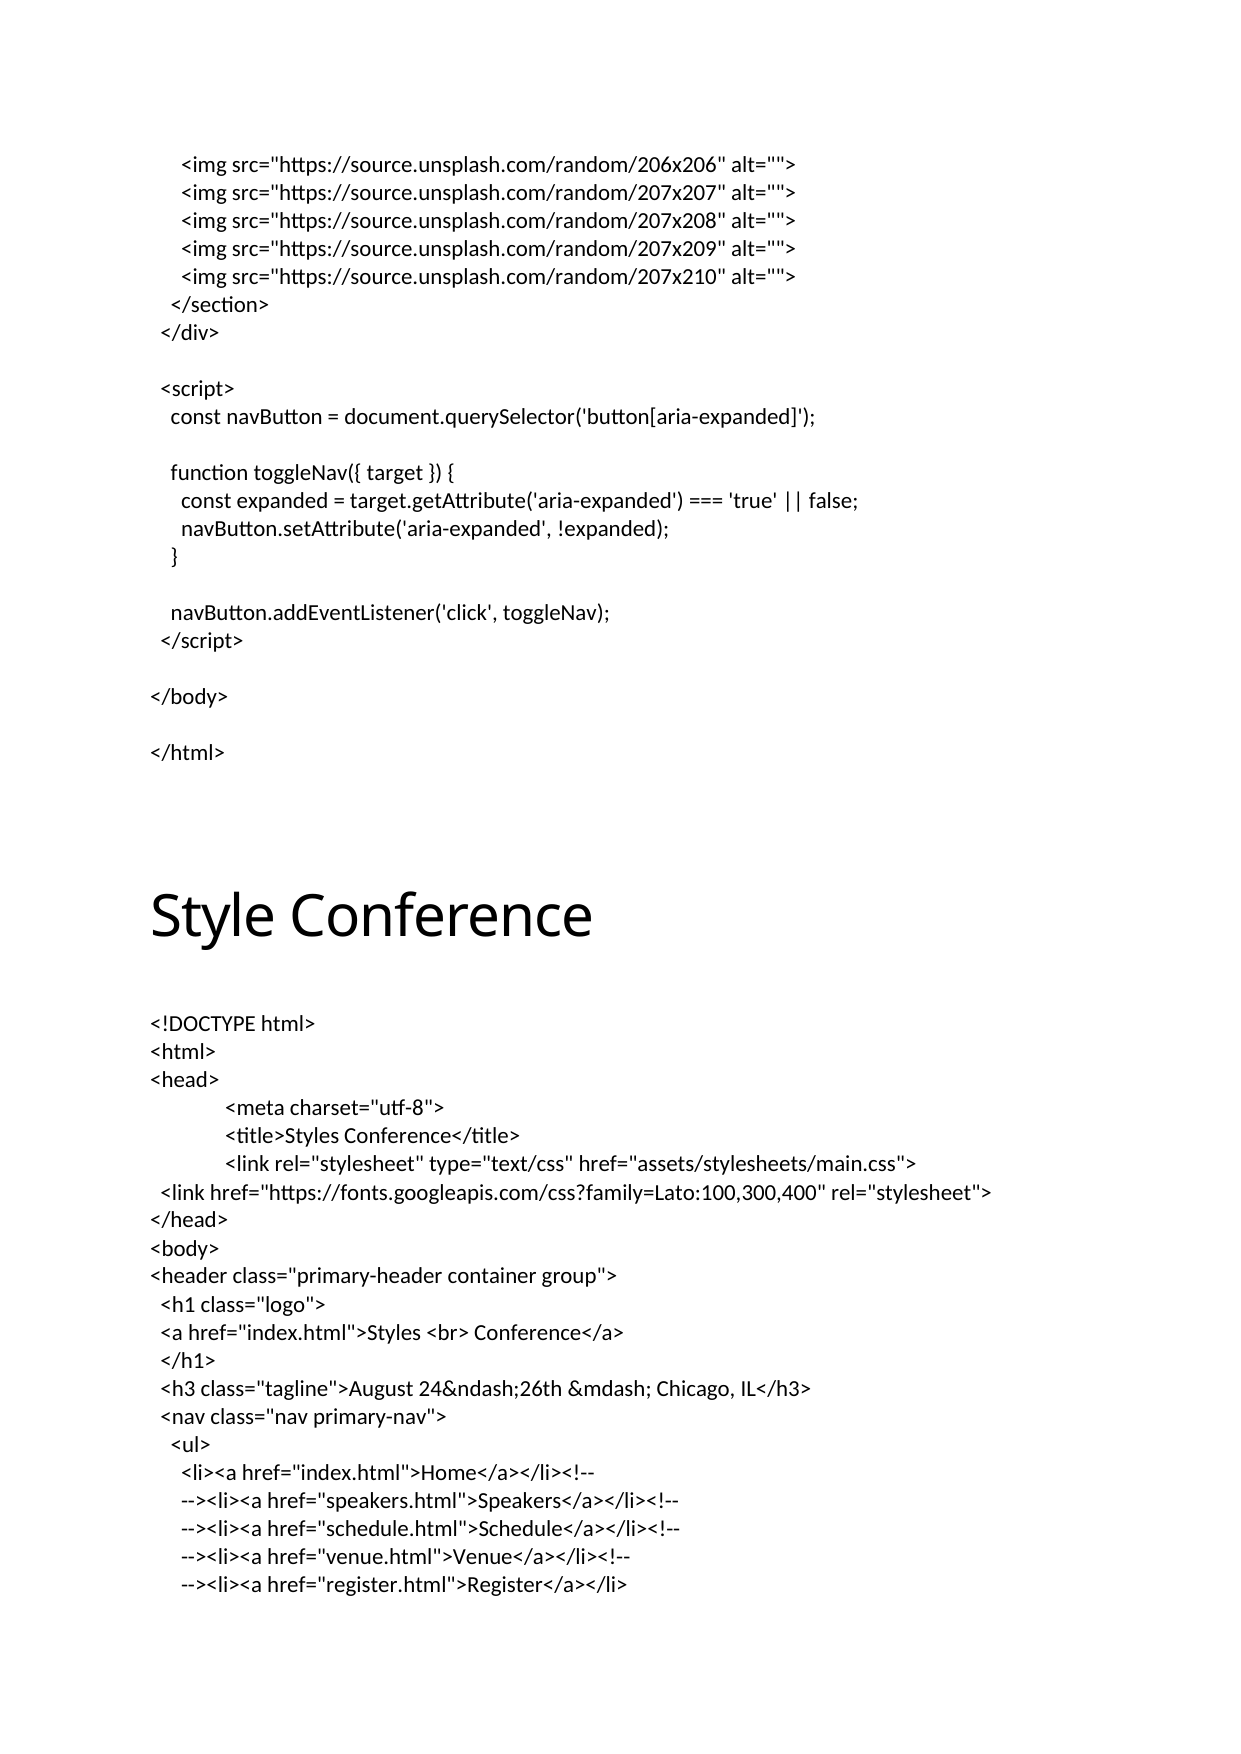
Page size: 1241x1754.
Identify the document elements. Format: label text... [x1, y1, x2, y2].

text const expanded = target.getAttribute('aria-expanded') === 'true' || false; [150, 486, 1090, 514]
text --><li><a href="speakers.html">Speakers</a></li><!-- [150, 1486, 1090, 1514]
text <ul> [150, 1430, 1090, 1458]
text </head> [150, 1206, 1090, 1234]
text function toggleNav({ target }) { [150, 458, 1090, 486]
text </h1> [150, 1346, 1090, 1374]
text </body> [150, 682, 1090, 710]
text <meta charset="utf-8"> [150, 1093, 1090, 1122]
title Style Conference [150, 874, 1090, 953]
text const navButton = document.querySelector('button[aria-expanded]'); [150, 402, 1090, 430]
text <header class="primary-header container group"> [150, 1262, 1090, 1290]
text </section> [150, 290, 1090, 318]
text } [150, 542, 1090, 570]
text <img src="https://source.unsplash.com/random/207x209" alt=""> [150, 234, 1090, 262]
text <head> [150, 1066, 1090, 1093]
text <script> [150, 374, 1090, 402]
text </script> [150, 626, 1090, 654]
text <!DOCTYPE html> [150, 1009, 1090, 1037]
text <img src="https://source.unsplash.com/random/207x210" alt=""> [150, 262, 1090, 290]
text <body> [150, 1234, 1090, 1262]
text --><li><a href="schedule.html">Schedule</a></li><!-- [150, 1514, 1090, 1542]
text <li><a href="index.html">Home</a></li><!-- [150, 1458, 1090, 1486]
text <title>Styles Conference</title> [150, 1122, 1090, 1149]
text <a href="index.html">Styles <br> Conference</a> [150, 1318, 1090, 1346]
text navButton.setAttribute('aria-expanded', !expanded); [150, 514, 1090, 542]
text <h3 class="tagline">August 24&ndash;26th &mdash; Chicago, IL</h3> [150, 1374, 1090, 1402]
text <link href="https://fonts.googleapis.com/css?family=Lato:100,300,400" rel="stylesheet"> [150, 1178, 1090, 1206]
text <img src="https://source.unsplash.com/random/207x208" alt=""> [150, 206, 1090, 234]
text <img src="https://source.unsplash.com/random/207x207" alt=""> [150, 178, 1090, 206]
text <h1 class="logo"> [150, 1290, 1090, 1318]
text </html> [150, 738, 1090, 766]
text <html> [150, 1037, 1090, 1066]
text </div> [150, 318, 1090, 346]
text <img src="https://source.unsplash.com/random/206x206" alt=""> [150, 150, 1090, 178]
text --><li><a href="venue.html">Venue</a></li><!-- [150, 1542, 1090, 1570]
text --><li><a href="register.html">Register</a></li> [150, 1570, 1090, 1598]
text <nav class="nav primary-nav"> [150, 1402, 1090, 1430]
text navButton.addEventListener('click', toggleNav); [150, 598, 1090, 626]
text <link rel="stylesheet" type="text/css" href="assets/stylesheets/main.css"> [150, 1149, 1090, 1178]
